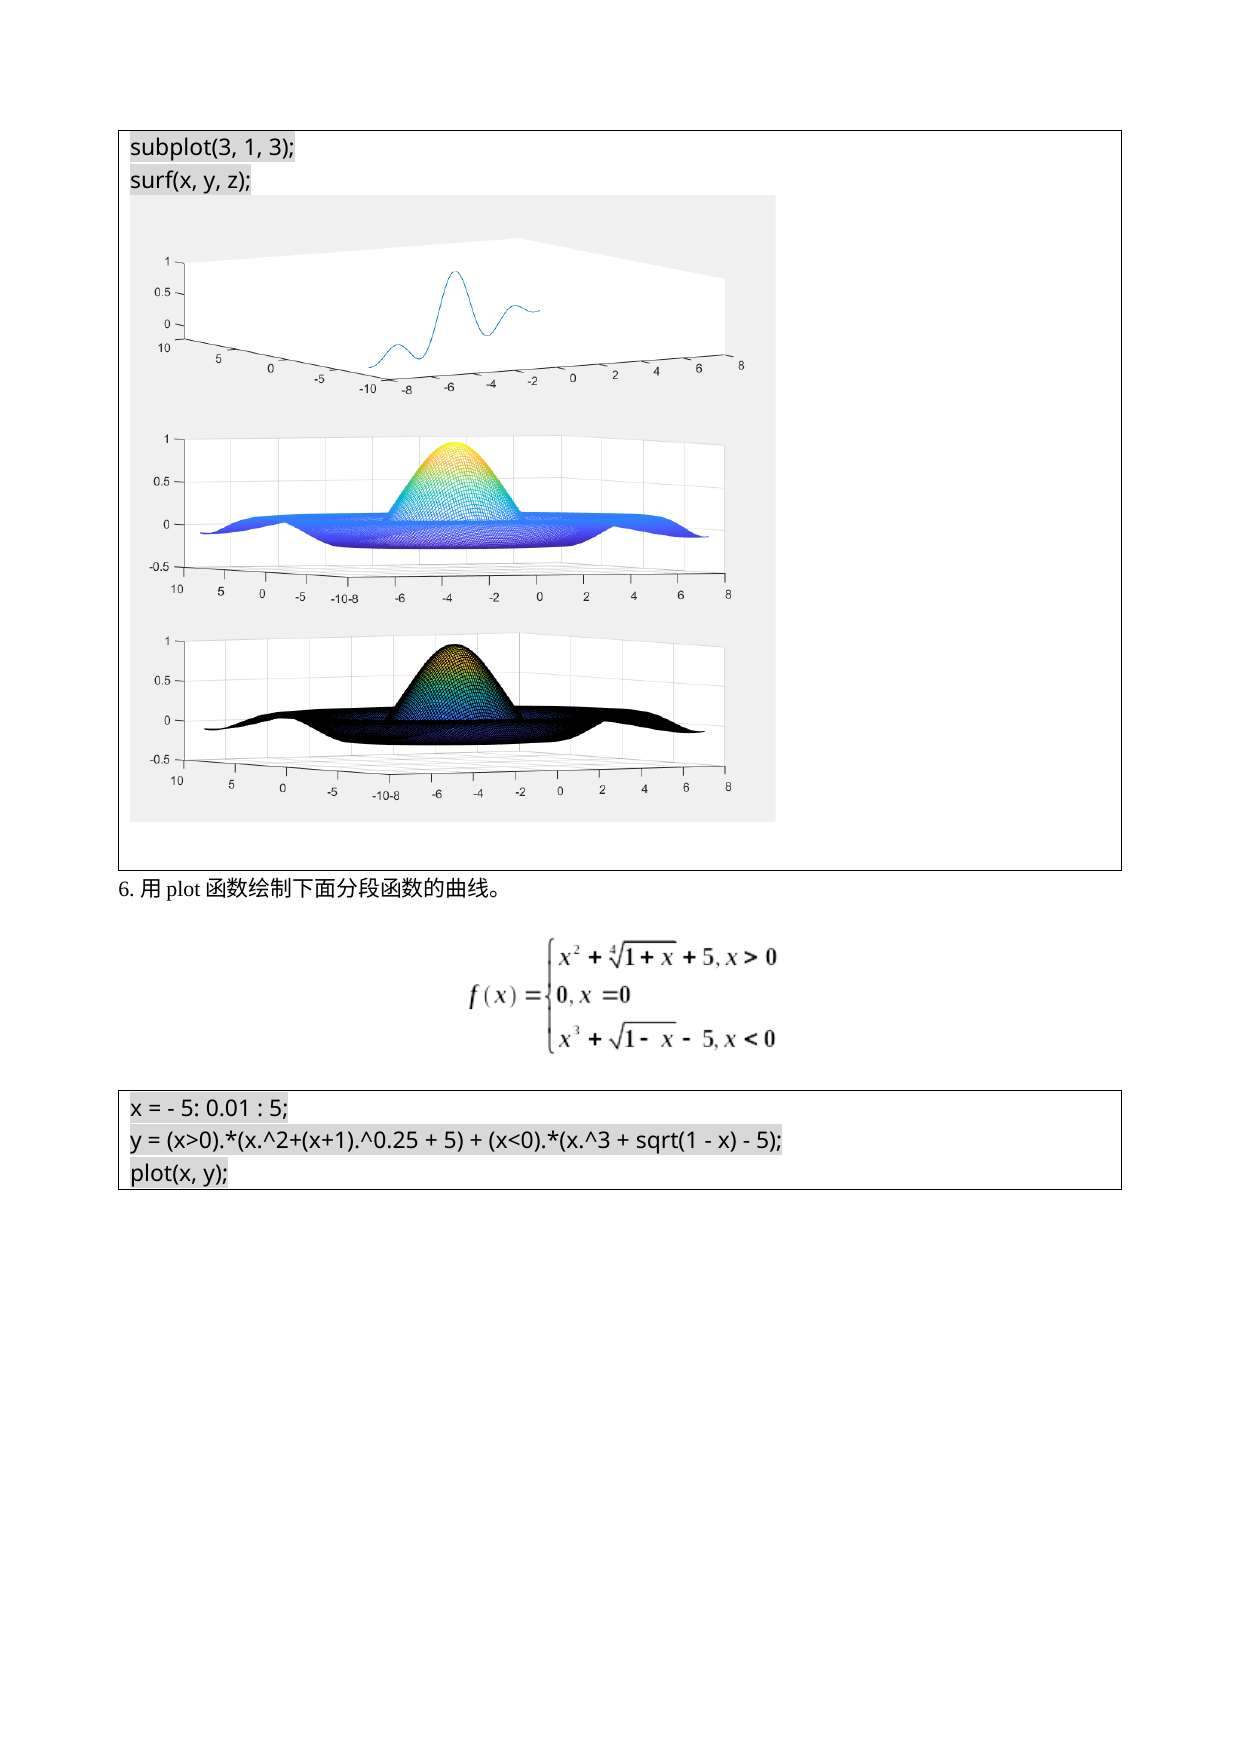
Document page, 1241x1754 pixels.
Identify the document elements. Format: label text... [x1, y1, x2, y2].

table_header x = - 5: 0.01 : 5; y = (x>0).*(x.^2+(x+1).^0.25 + 5) + (x<0).*(x.^3 + sqrt(1 - x) - 5); plot(x, y); [119, 1091, 1121, 1188]
picture [129, 195, 776, 822]
text 6. 用plot函数绘制下面分段函数的曲线。 [118, 871, 1122, 903]
